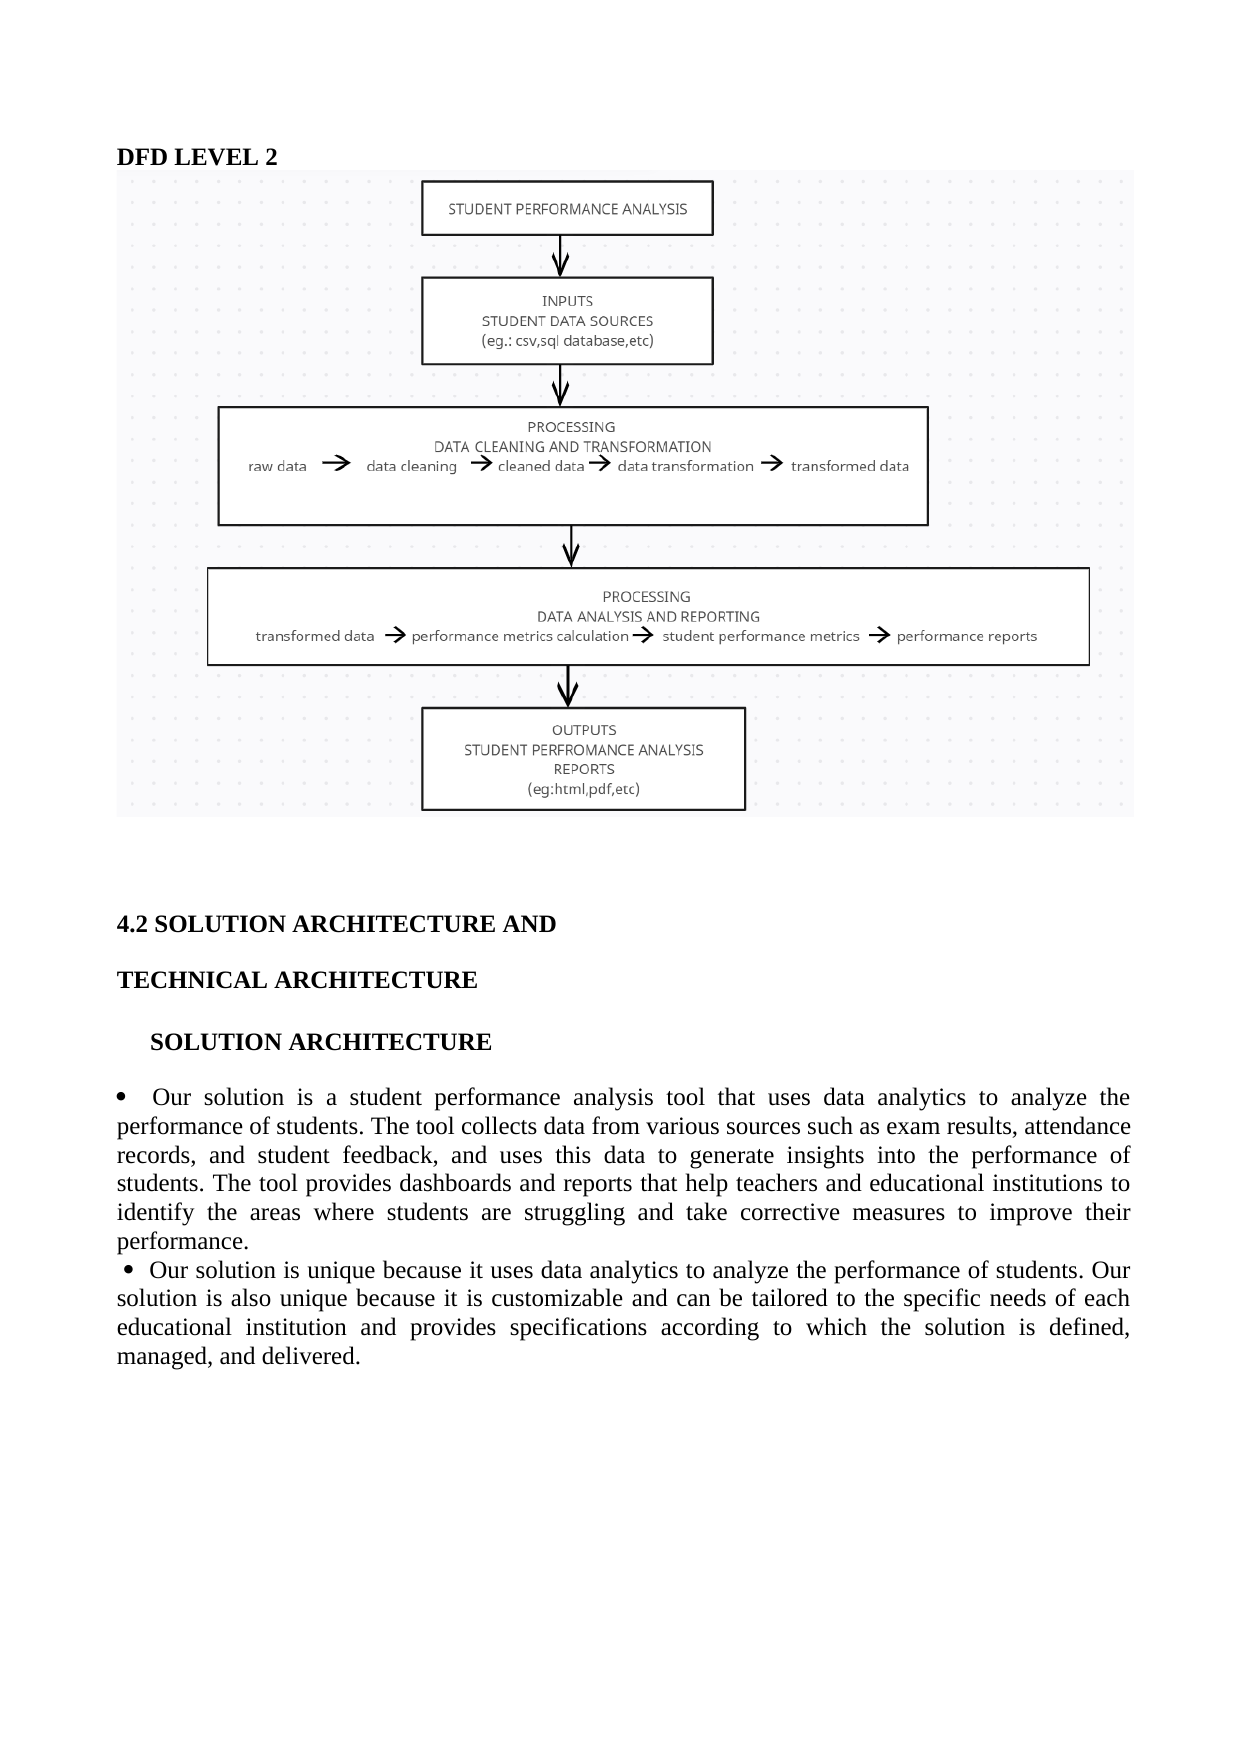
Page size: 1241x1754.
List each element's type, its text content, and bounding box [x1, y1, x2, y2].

subtitle 4.2 SOLUTION ARCHITECTURE AND TECHNICAL ARCHITECTURE [117, 909, 712, 994]
subtitle SOLUTION ARCHITECTURE [150, 1027, 712, 1056]
text DFD LEVEL 2 [117, 142, 1132, 170]
text Our solution is unique because it uses data analytics to analyze the performance of students. Our solution is also unique because it is customizable and can be tailored to the specific needs of each educational institution and provides specifications according to which the solution is defined, managed, and delivered. [117, 1255, 1132, 1370]
text Our solution is a student performance analysis tool that uses data analytics to analyze the performance of students. The tool collects data from various sources such as exam results, attendance records, and student feedback, and uses this data to generate insights into the performance of students. The tool provides dashboards and reports that help teachers and educational institutions to identify the areas where students are struggling and take corrective measures to improve their performance. [117, 1082, 1132, 1255]
picture [116, 170, 1134, 817]
